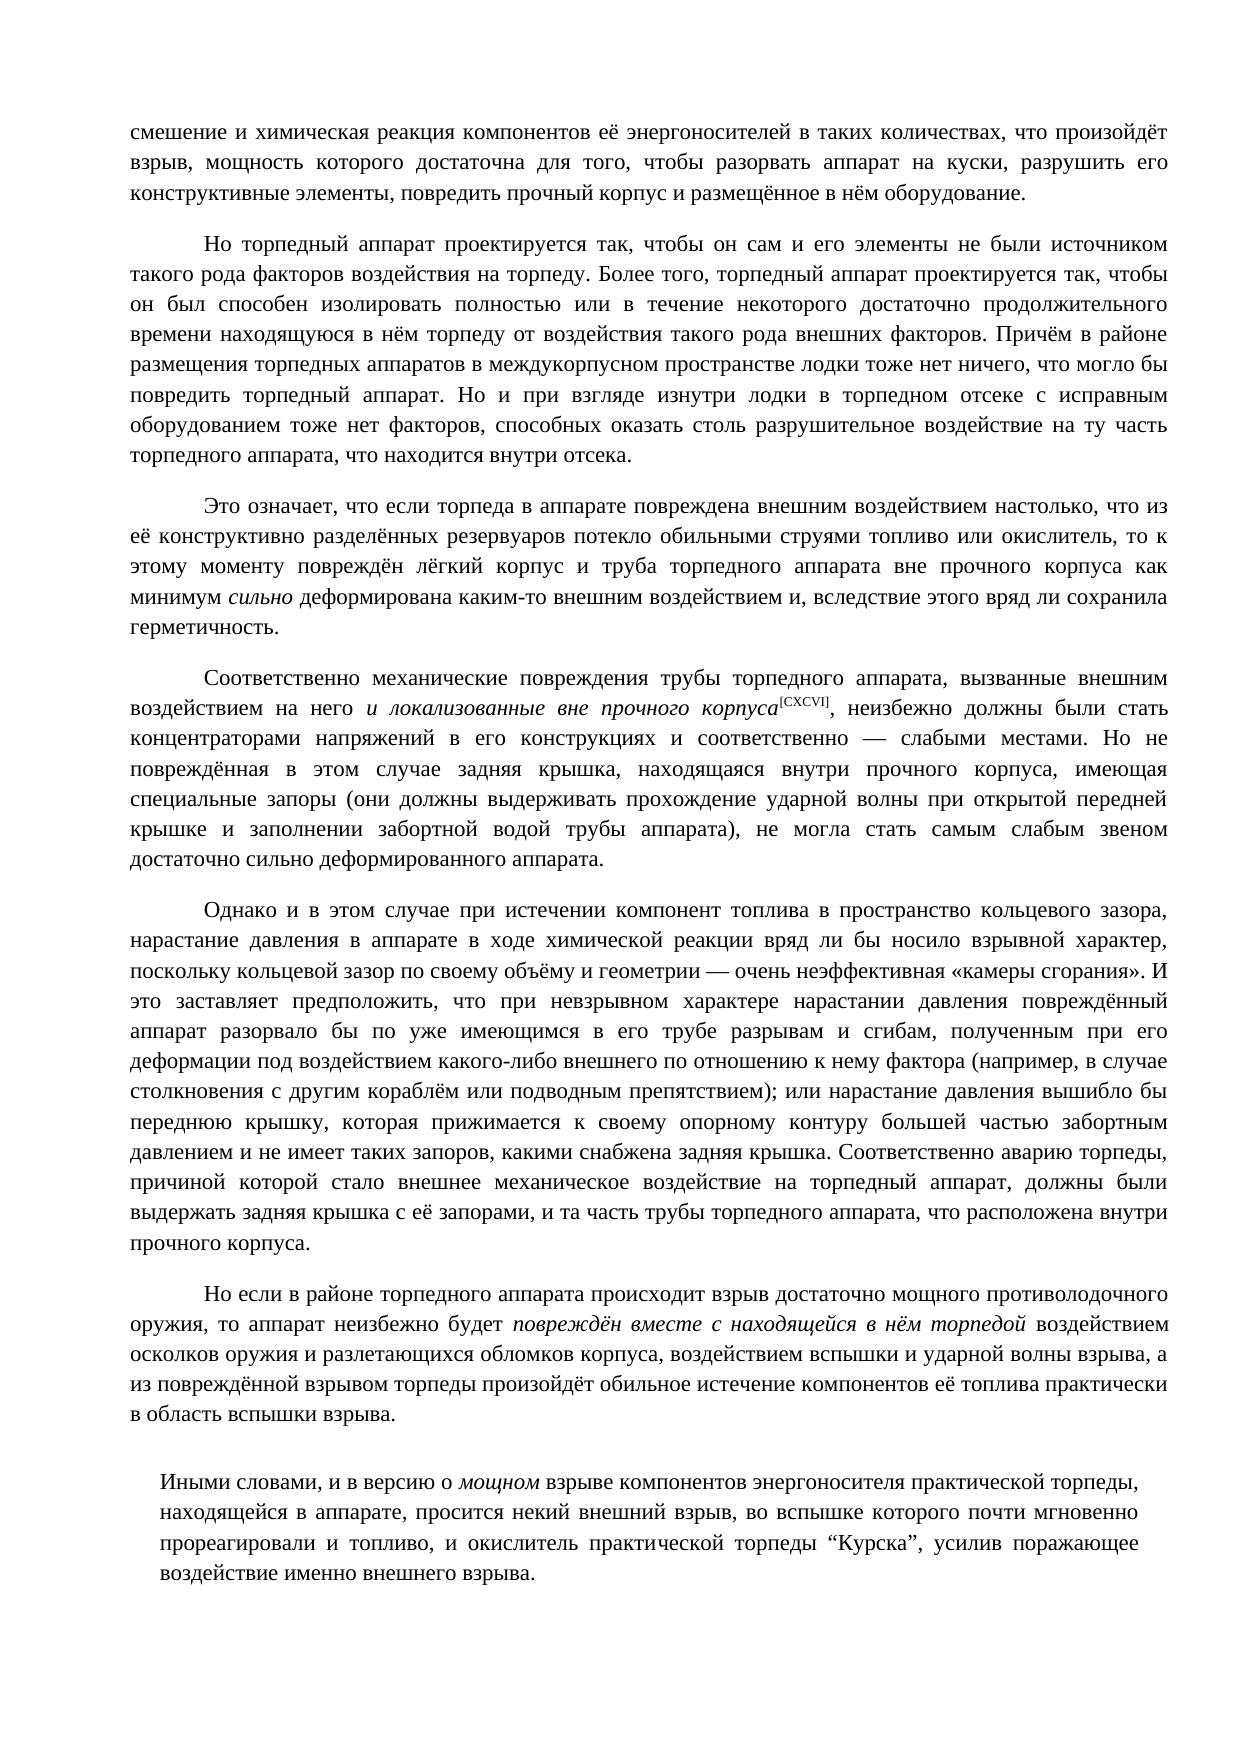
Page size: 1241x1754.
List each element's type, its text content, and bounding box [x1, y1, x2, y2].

text Соответственно механические повреждения трубы торпедного аппарата, вызванные внешним воздействием на него и локализованные вне прочного корпуса[CXCVI], неизбежно должны были стать концентраторами напряжений в его конструкциях и соответственно — слабыми местами. Но не повреждённая в этом случае задняя крышка, находящаяся внутри прочного корпуса, имеющая специальные запоры (они должны выдерживать прохождение ударной волны при открытой передней крышке и заполнении забортной водой трубы аппарата), не могла стать самым слабым звеном достаточно сильно деформированного аппарата. [130, 664, 1169, 872]
text Но если в районе торпедного аппарата происходит взрыв достаточно мощного противолодочного оружия, то аппарат неизбежно будет повреждён вместе с находящейся в нём торпедой воздействием осколков оружия и разлетающихся обломков корпуса, воздействием вспышки и ударной волны взрыва, а из повреждённой взрывом торпеды произойдёт обильное истечение компонентов её топлива практически в область вспышки взрыва. [130, 1280, 1169, 1427]
text Однако и в этом случае при истечении компонент топлива в пространство кольцевого зазора, нарастание давления в аппарате в ходе химической реакции вряд ли бы носило взрывной характер, поскольку кольцевой зазор по своему объёму и геометрии — очень неэффективная «камеры сгорания». И это заставляет предположить, что при невзрывном характере нарастании давления повреждённый аппарат разорвало бы по уже имеющимся в его трубе разрывам и сгибам, полученным при его деформации под воздействием какого-либо внешнего по отношению к нему фактора (например, в случае столкновения с другим кораблём или подводным препятствием); или нарастание давления вышибло бы переднюю крышку, которая прижимается к своему опорному контуру большей частью забортным давлением и не имеет таких запоров, какими снабжена задняя крышка. Соответственно аварию торпеды, причиной которой стало внешнее механическое воздействие на торпедный аппарат, должны были выдержать задняя крышка с её запорами, и та часть трубы торпедного аппарата, что расположена внутри прочного корпуса. [130, 896, 1169, 1255]
text Но торпедный аппарат проектируется так, чтобы он сам и его элементы не были источником такого рода факторов воздействия на торпеду. Более того, торпедный аппарат проектируется так, чтобы он был способен изолировать полностью или в течение некоторого достаточно продолжительного времени находящуюся в нём торпеду от воздействия такого рода внешних факторов. Причём в районе размещения торпедных аппаратов в междукорпусном пространстве лодки тоже нет ничего, что могло бы повредить торпедный аппарат. Но и при взгляде изнутри лодки в торпедном отсеке с исправным оборудованием тоже нет факторов, способных оказать столь разрушительное воздействие на ту часть торпедного аппарата, что находится внутри отсека. [130, 230, 1169, 467]
text Это означает, что если торпеда в аппарате повреждена внешним воздействием настолько, что из её конструктивно разделённых резервуаров потекло обильными струями топливо или окислитель, то к этому моменту повреждён лёгкий корпус и труба торпедного аппарата вне прочного корпуса как минимум сильно деформирована каким-то внешним воздействием и, вследствие этого вряд ли сохранила герметичность. [130, 492, 1169, 639]
text Иными словами, и в версию о мощном взрыве компонентов энергоносителя практической торпеды, находящейся в аппарате, просится некий внешний взрыв, во вспышке которого почти мгновенно прореагировали и топливо, и окислитель практической торпеды “Курска”, усилив поражающее воздействие именно внешнего взрыва. [159, 1468, 1140, 1585]
